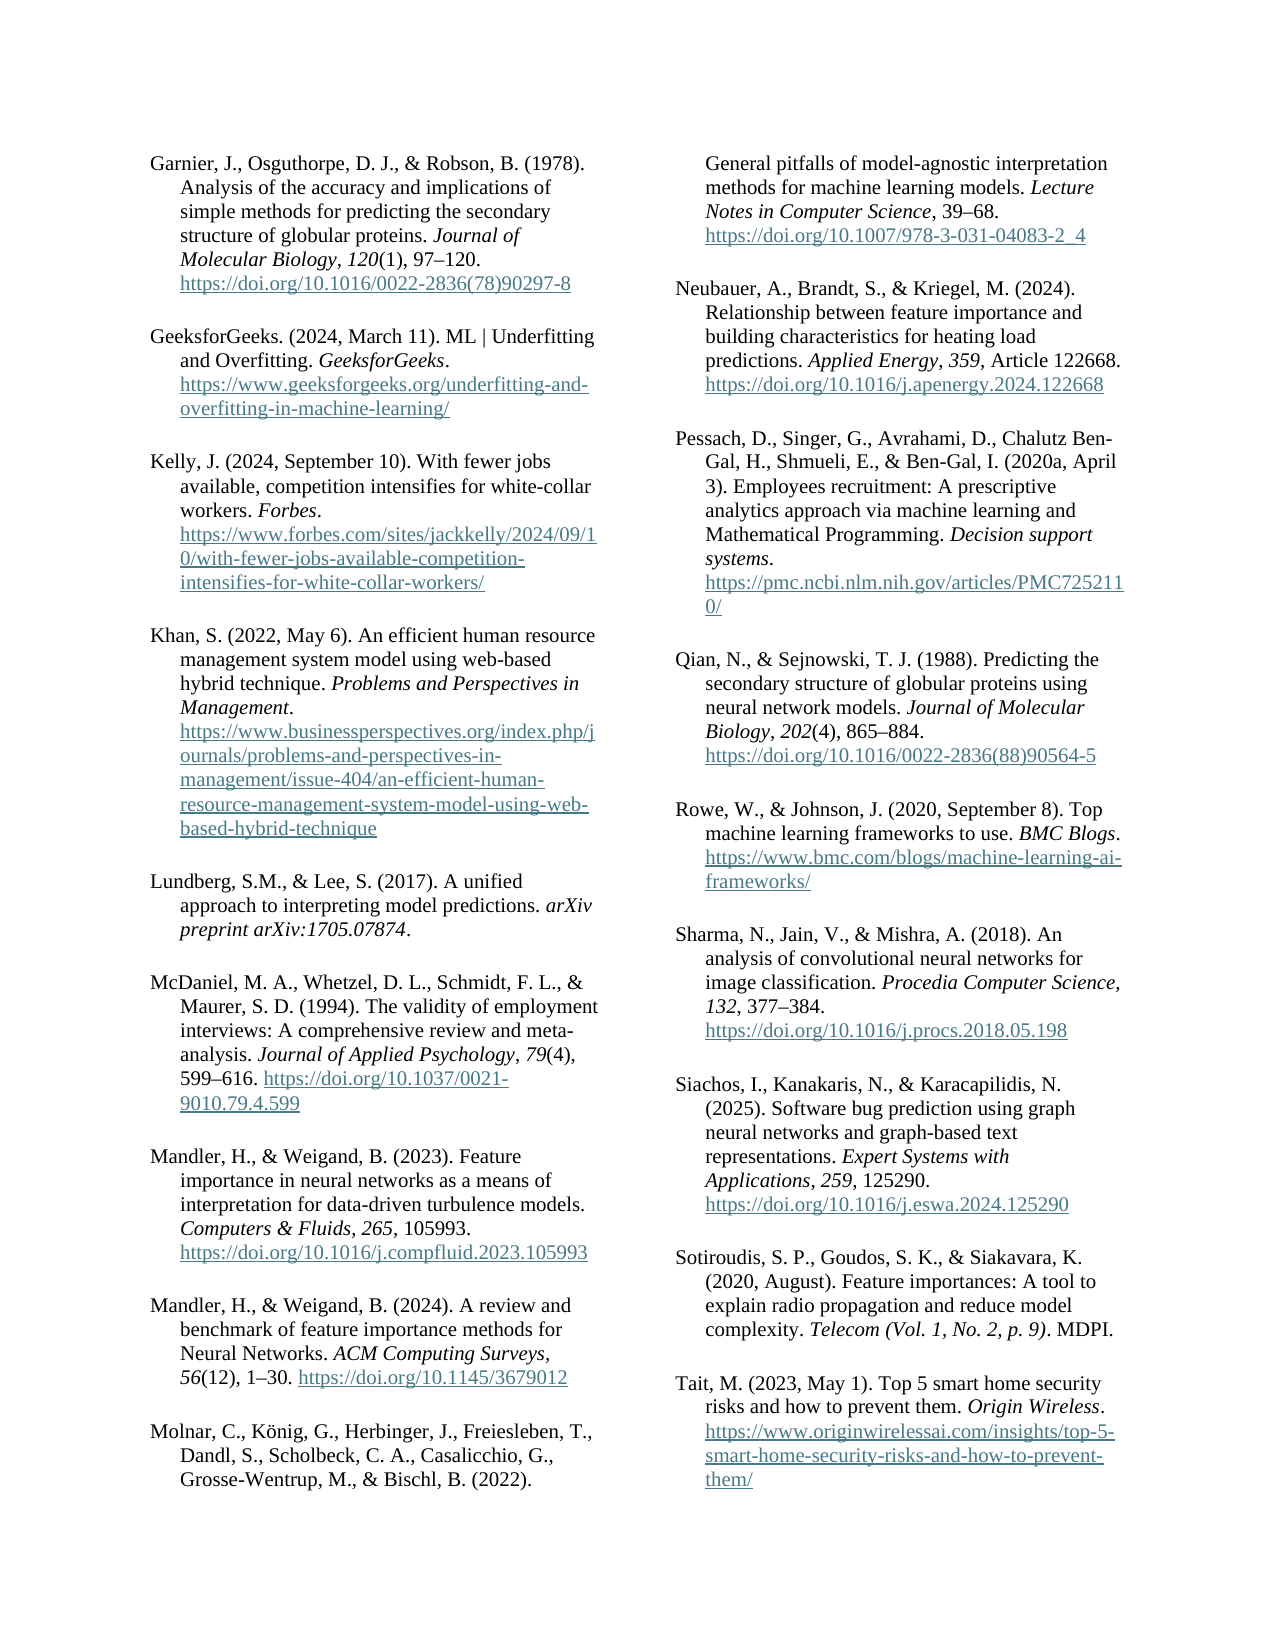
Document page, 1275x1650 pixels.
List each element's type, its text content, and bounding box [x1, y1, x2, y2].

text Rowe, W., & Johnson, J. (2020, September 8). Top machine learning frameworks to use. BMC Blogs. https://www.bmc.com/blogs/machine-learning-ai-frameworks/ [675, 797, 1125, 893]
text Sharma, N., Jain, V., & Mishra, A. (2018). An analysis of convolutional neural networks for image classification. Procedia Computer Science, 132, 377–384. https://doi.org/10.1016/j.procs.2018.05.198 [675, 922, 1125, 1042]
text Khan, S. (2022, May 6). An efficient human resource management system model using web-based hybrid technique. Problems and Perspectives in Management. https://www.businessperspectives.org/index.php/journals/problems-and-perspectives-in-management/issue-404/an-efficient-human-resource-management-system-model-using-web-based-hybrid-technique [150, 623, 600, 839]
text Garnier, J., Osguthorpe, D. J., & Robson, B. (1978). Analysis of the accuracy and implications of simple methods for predicting the secondary structure of globular proteins. Journal of Molecular Biology, 120(1), 97–120. https://doi.org/10.1016/0022-2836(78)90297-8 [150, 151, 600, 295]
text Lundberg, S.M., & Lee, S. (2017). A unified approach to interpreting model predictions. arXiv preprint arXiv:1705.07874. [150, 869, 600, 941]
text GeeksforGeeks. (2024, March 11). ML | Underfitting and Overfitting. GeeksforGeeks. https://www.geeksforgeeks.org/underfitting-and-overfitting-in-machine-learning/ [150, 324, 600, 420]
text Mandler, H., & Weigand, B. (2024). A review and benchmark of feature importance methods for Neural Networks. ACM Computing Surveys, 56(12), 1–30. https://doi.org/10.1145/3679012 [150, 1293, 600, 1389]
text McDaniel, M. A., Whetzel, D. L., Schmidt, F. L., & Maurer, S. D. (1994). The validity of employment interviews: A comprehensive review and meta-analysis. Journal of Applied Psychology, 79(4), 599–616. https://doi.org/10.1037/0021-9010.79.4.599 [150, 970, 600, 1114]
text Mandler, H., & Weigand, B. (2023). Feature importance in neural networks as a means of interpretation for data-driven turbulence models. Computers & Fluids, 265, 105993. https://doi.org/10.1016/j.compfluid.2023.105993 [150, 1144, 600, 1264]
text Qian, N., & Sejnowski, T. J. (1988). Predicting the secondary structure of globular proteins using neural network models. Journal of Molecular Biology, 202(4), 865–884. https://doi.org/10.1016/0022-2836(88)90564-5 [675, 647, 1125, 767]
text Sotiroudis, S. P., Goudos, S. K., & Siakavara, K. (2020, August). Feature importances: A tool to explain radio propagation and reduce model complexity. Telecom (Vol. 1, No. 2, p. 9). MDPI. [675, 1245, 1125, 1341]
text Tait, M. (2023, May 1). Top 5 smart home security risks and how to prevent them. Origin Wireless. https://www.originwirelessai.com/insights/top-5-smart-home-security-risks-and-how-to-prevent-them/ [675, 1370, 1125, 1491]
text Molnar, C., König, G., Herbinger, J., Freiesleben, T., Dandl, S., Scholbeck, C. A., Casalicchio, G., Grosse-Wentrup, M., & Bischl, B. (2022). General pitfalls of model-agnostic interpretation methods for machine learning models. Lecture Notes in Computer Science, 39–68. https://doi.org/10.1007/978-3-031-04083-2_4 [675, 151, 1125, 247]
text Neubauer, A., Brandt, S., & Kriegel, M. (2024). Relationship between feature importance and building characteristics for heating load predictions. Applied Energy, 359, Article 122668. https://doi.org/10.1016/j.apenergy.2024.122668 [675, 276, 1125, 396]
text Molnar, C., König, G., Herbinger, J., Freiesleben, T., Dandl, S., Scholbeck, C. A., Casalicchio, G., Grosse-Wentrup, M., & Bischl, B. (2022). General pitfalls of model-agnostic interpretation methods for machine learning models. Lecture Notes in Computer Science, 39–68. https://doi.org/10.1007/978-3-031-04083-2_4 [150, 1418, 600, 1491]
text Pessach, D., Singer, G., Avrahami, D., Chalutz Ben-Gal, H., Shmueli, E., & Ben-Gal, I. (2020a, April 3). Employees recruitment: A prescriptive analytics approach via machine learning and Mathematical Programming. Decision support systems. https://pmc.ncbi.nlm.nih.gov/articles/PMC7252110/ [675, 425, 1125, 618]
text Kelly, J. (2024, September 10). With fewer jobs available, competition intensifies for white-collar workers. Forbes. https://www.forbes.com/sites/jackkelly/2024/09/10/with-fewer-jobs-available-competition-intensifies-for-white-collar-workers/ [150, 449, 600, 594]
text Siachos, I., Kanakaris, N., & Karacapilidis, N. (2025). Software bug prediction using graph neural networks and graph-based text representations. Expert Systems with Applications, 259, 125290. https://doi.org/10.1016/j.eswa.2024.125290 [675, 1071, 1125, 1216]
